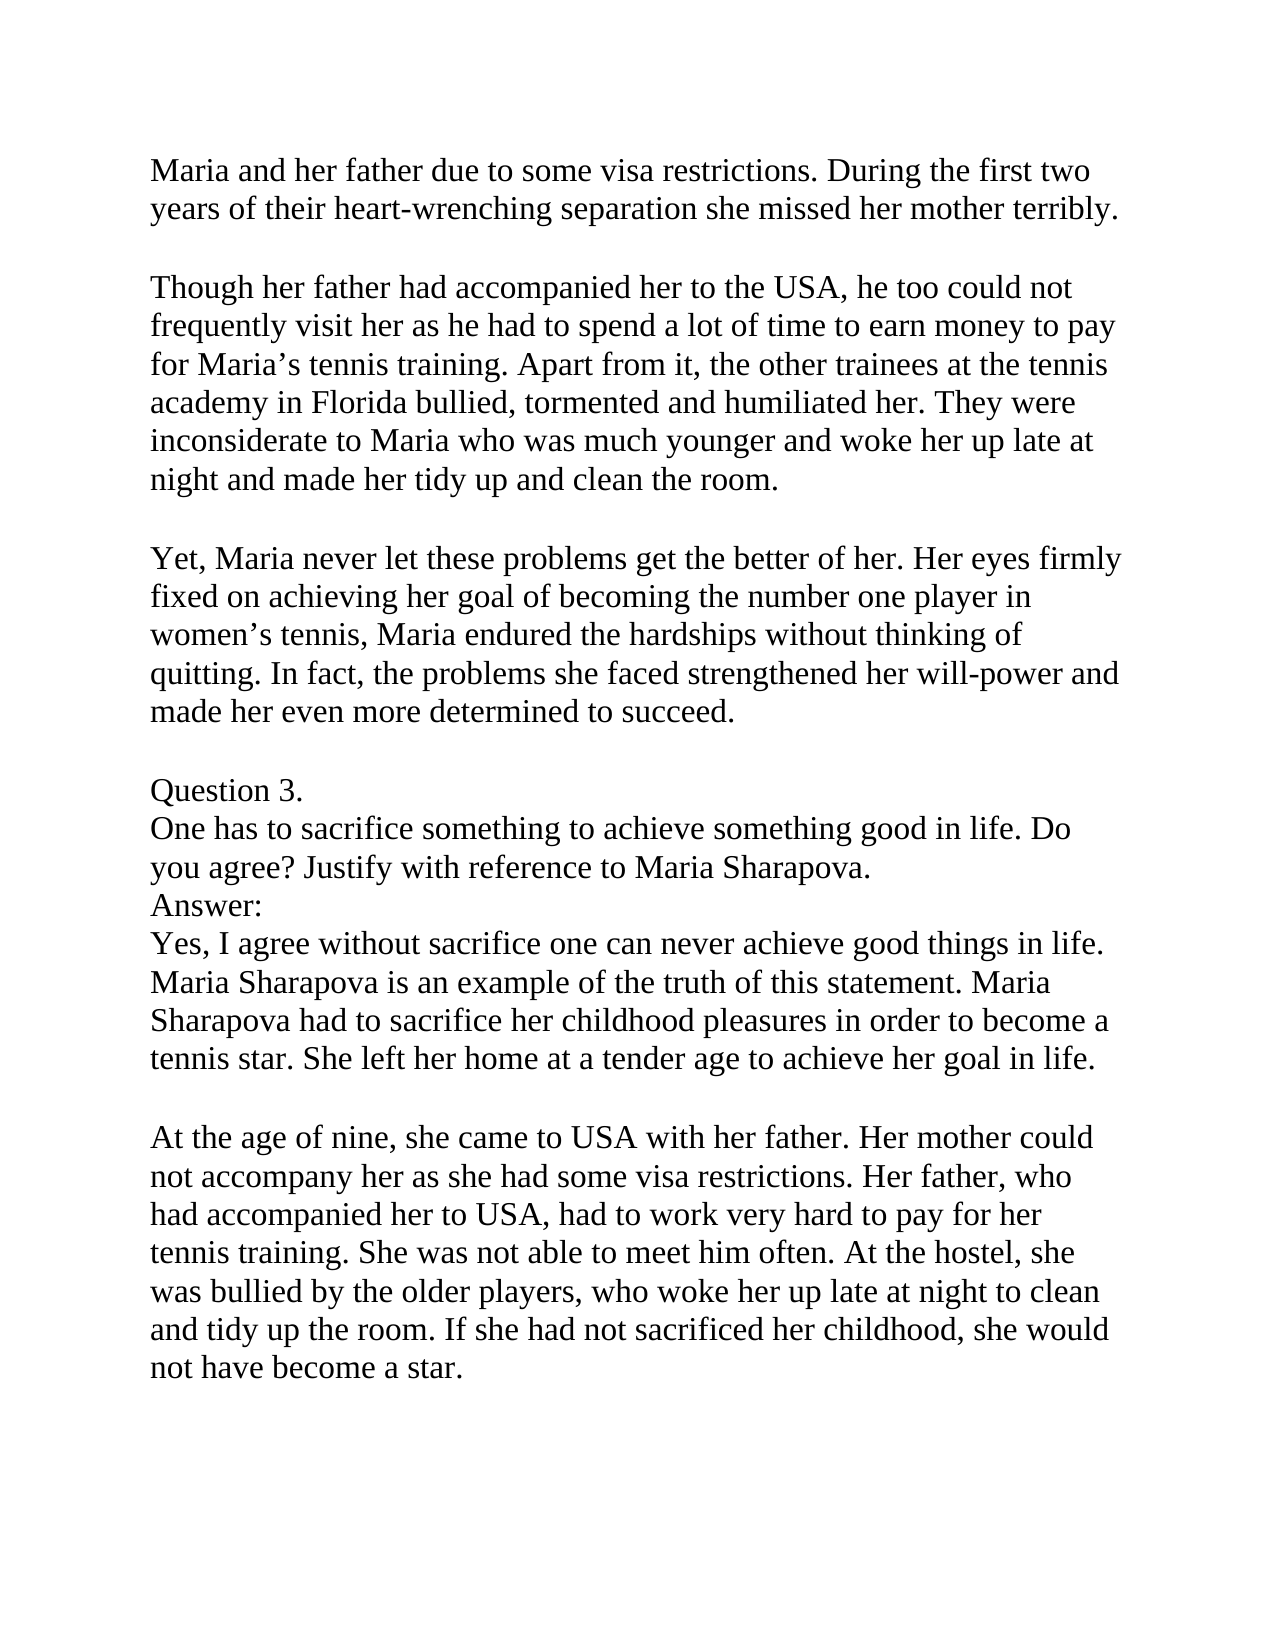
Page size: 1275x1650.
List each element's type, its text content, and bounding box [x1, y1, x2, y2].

text Yet, Maria never let these problems get the better of her. Her eyes firmly fixed on achieving her goal of becoming the number one player in women’s tennis, Maria endured the hardships without thinking of quitting. In fact, the problems she faced strengthened her will-power and made her even more determined to succeed. [150, 538, 1125, 729]
text At the age of nine, she came to USA with her father. Her mother could not accompany her as she had some visa restrictions. Her father, who had accompanied her to USA, had to work very hard to pay for her tennis training. She was not able to meet him often. At the hostel, she was bullied by the older players, who woke her up late at night to clean and tidy up the room. If she had not sacrificed her childhood, she would not have become a star. [150, 1117, 1125, 1386]
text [150, 150, 1125, 227]
text Though her father had accompanied her to the USA, he too could not frequently visit her as he had to spend a lot of time to earn money to pay for Maria’s tennis training. Apart from it, the other trainees at the tennis academy in Florida bullied, tormented and humiliated her. They were inconsiderate to Maria who was much younger and woke her up late at night and made her tidy up and clean the room. [150, 267, 1125, 497]
text Question 3. One has to sacrifice something to achieve something good in life. Do you agree? Justify with reference to Maria Sharapova. Answer: Yes, I agree without sacrifice one can never achieve good things in life. Maria Sharapova is an example of the truth of this statement. Maria Sharapova had to sacrifice her childhood pleasures in order to become a tennis star. She left her home at a tender age to achieve her goal in life. [150, 770, 1125, 1077]
